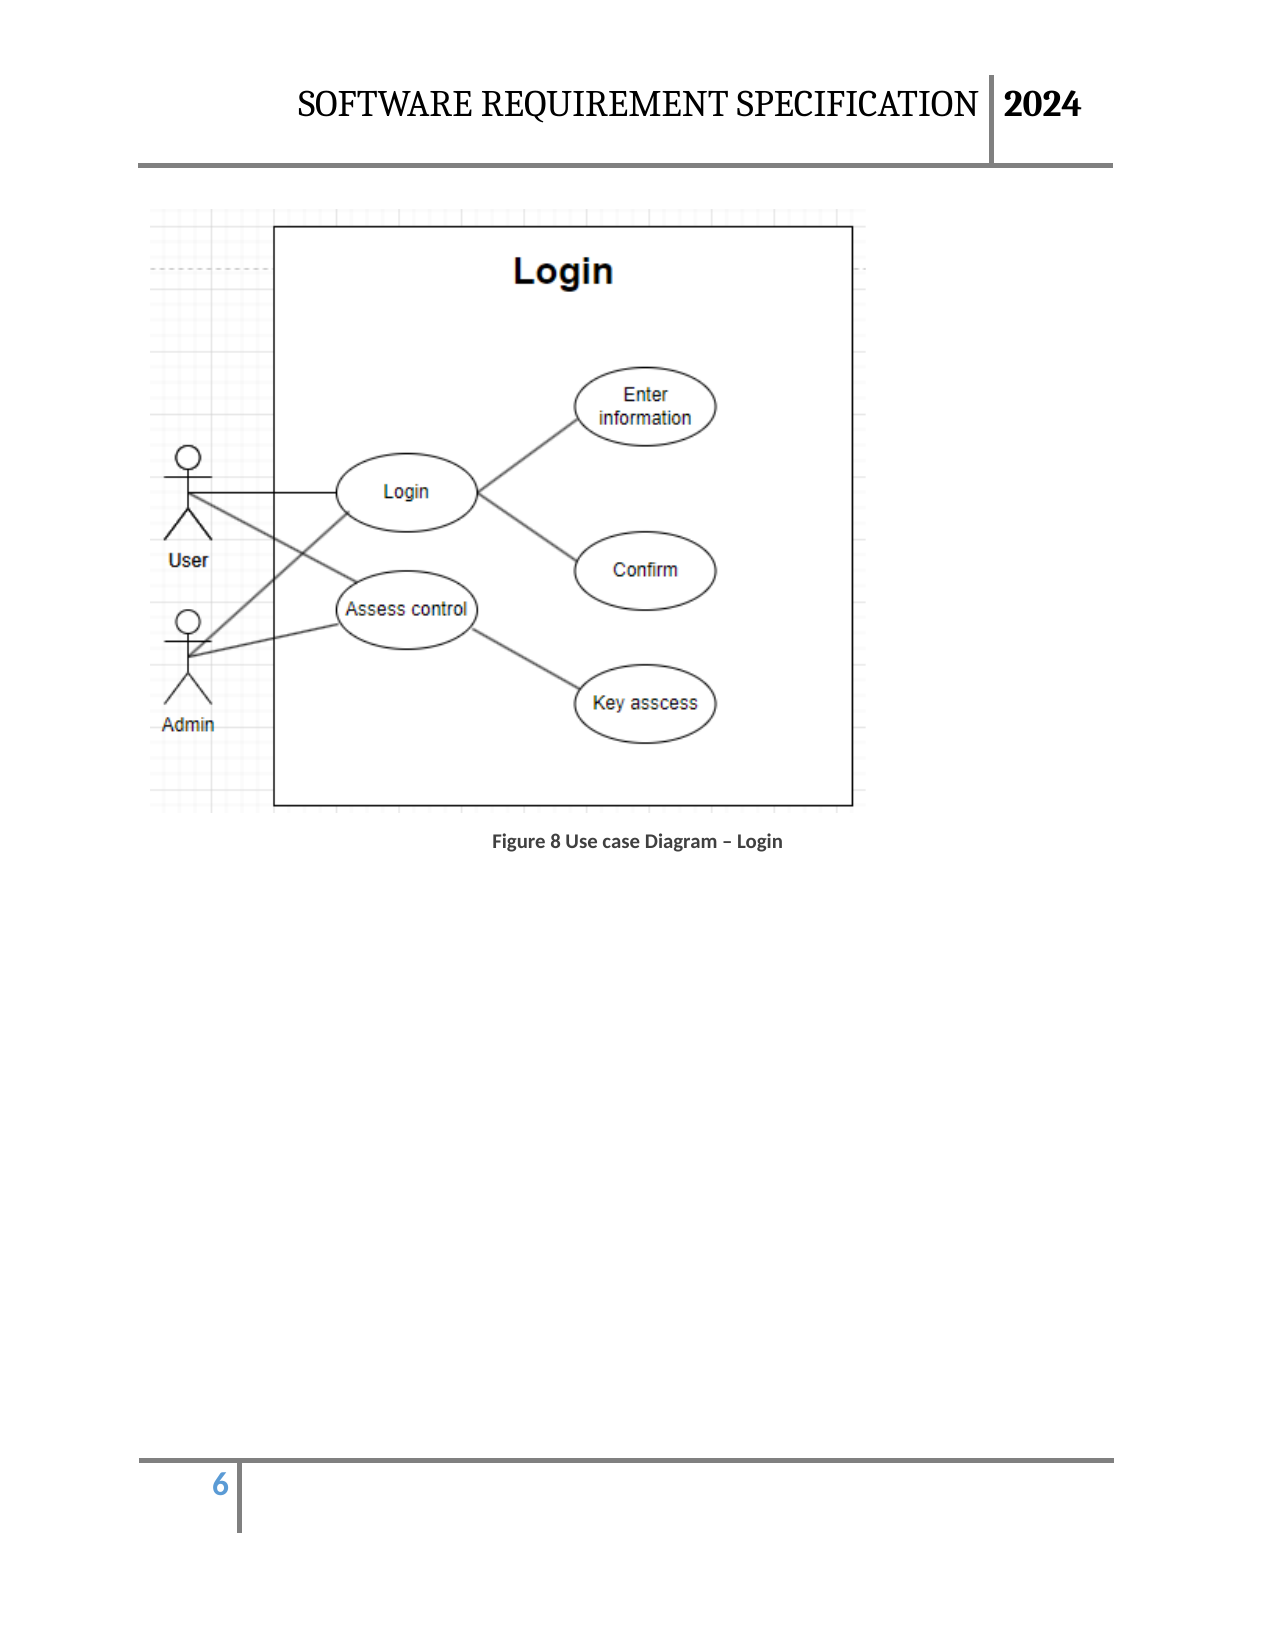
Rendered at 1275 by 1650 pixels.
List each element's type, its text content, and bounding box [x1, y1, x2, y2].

picture [150, 209, 866, 813]
